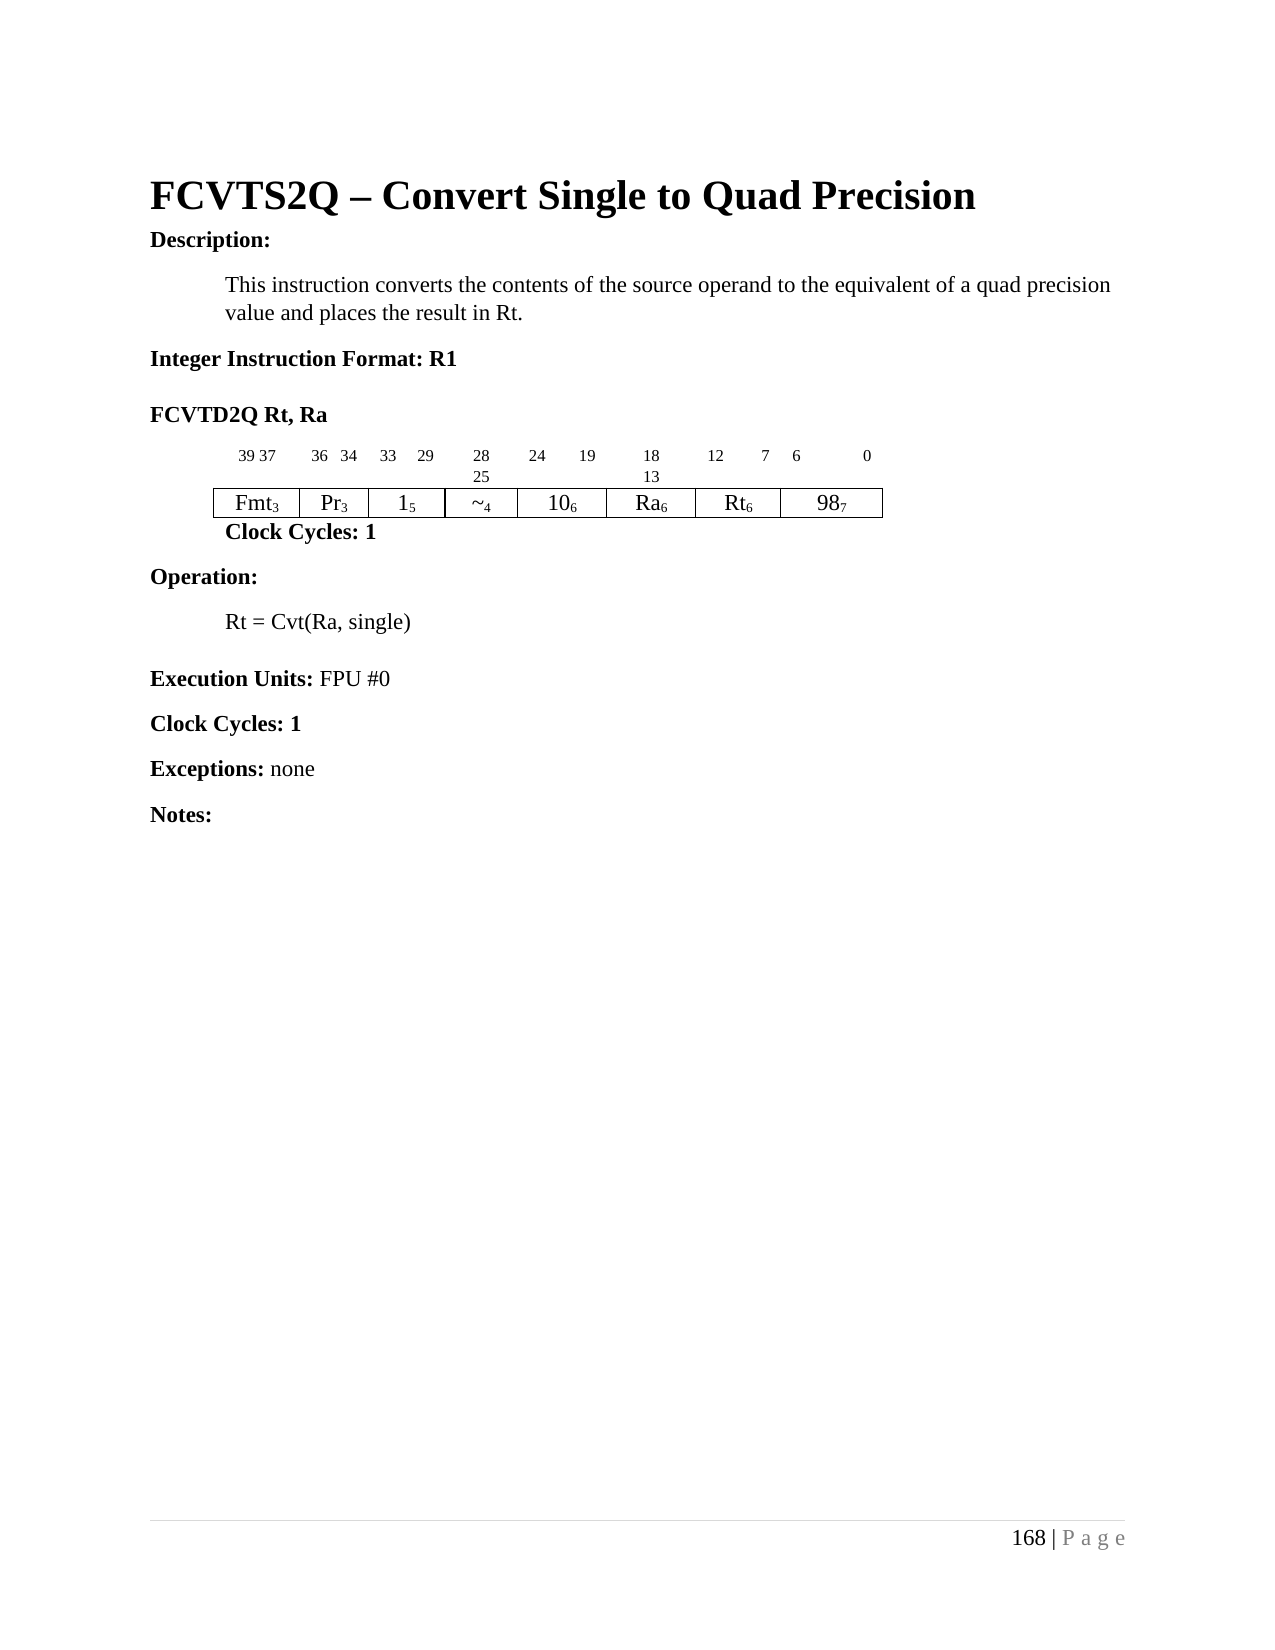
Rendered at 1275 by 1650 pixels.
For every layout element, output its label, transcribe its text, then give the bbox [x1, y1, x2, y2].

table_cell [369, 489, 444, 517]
text This instruction converts the contents of the source operand to the equivalent of a quad precision value and places the result in Rt. [225, 271, 1125, 326]
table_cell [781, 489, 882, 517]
text Rt = Cvt(Ra, single) [225, 608, 1125, 635]
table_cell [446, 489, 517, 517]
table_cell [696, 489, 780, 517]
text Clock Cycles: 1 [150, 710, 1125, 737]
text Exceptions: none [150, 756, 1125, 782]
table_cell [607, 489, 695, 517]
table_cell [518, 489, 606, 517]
text Clock Cycles: 1 [225, 518, 1125, 544]
text Notes: [150, 801, 1125, 827]
text Description: [150, 226, 1125, 252]
text Integer Instruction Format: R1 [150, 344, 1125, 371]
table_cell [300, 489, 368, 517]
subtitle FCVTS2Q – Convert Single to Quad Precision [150, 171, 1125, 219]
text FCVTD2Q Rt, Ra [150, 401, 1125, 427]
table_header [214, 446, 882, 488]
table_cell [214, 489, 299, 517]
text Operation: [150, 563, 1125, 590]
text Execution Units: FPU #0 [150, 665, 1125, 692]
